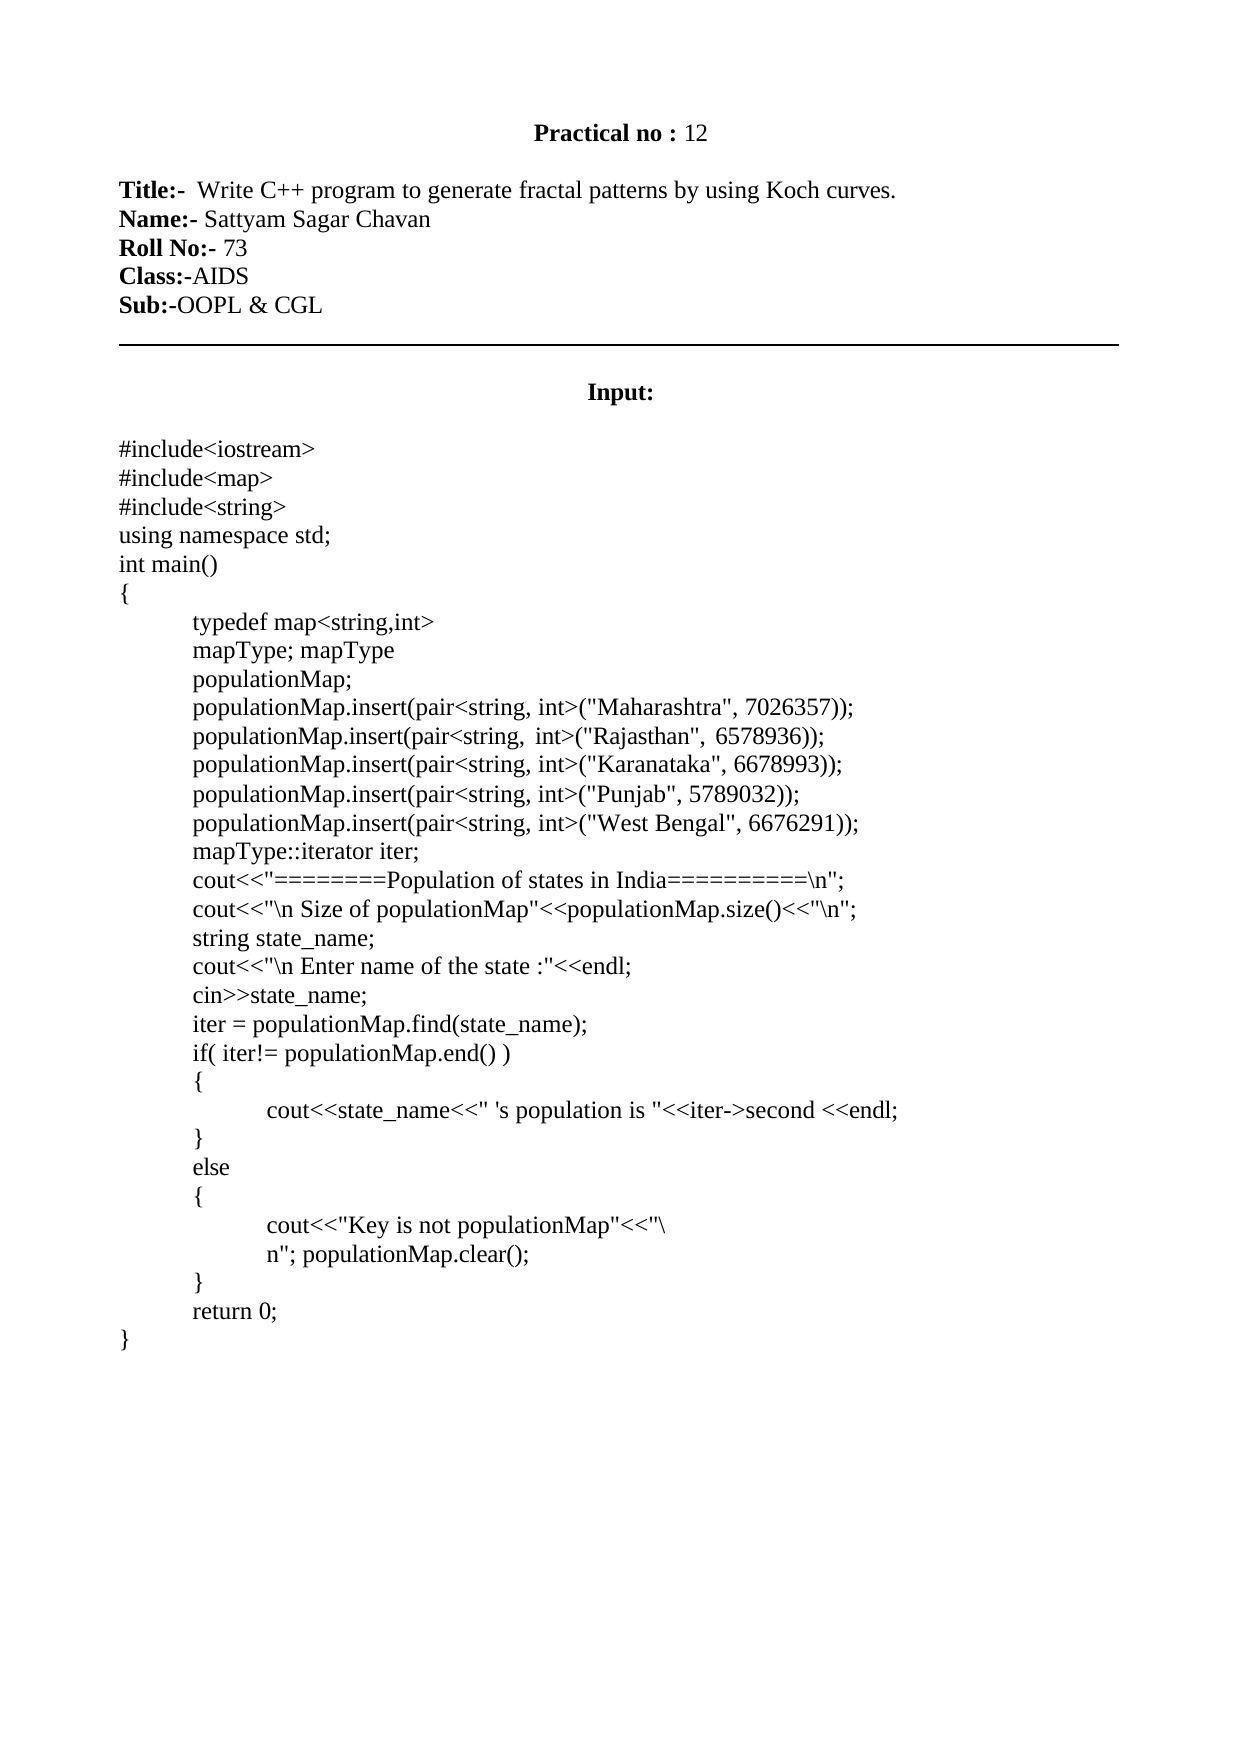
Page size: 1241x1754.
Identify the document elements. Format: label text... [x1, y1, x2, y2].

text #include<iostream> #include<map> #include<string> using namespace std; int main() [118, 434, 339, 578]
text cout<<state_name<<" 's population is "<<iter->second <<endl; [266, 1095, 1080, 1124]
text { [118, 578, 1080, 607]
subtitle Practical no : 12 [162, 118, 1080, 147]
text typedef map<string,int> mapType; mapType populationMap; [192, 607, 542, 693]
text Title:- Write C++ program to generate fractal patterns by using Koch curves. [118, 176, 1080, 204]
text { [192, 1181, 231, 1210]
subtitle Roll No:- 73 [118, 233, 1080, 262]
text populationMap.insert(pair<string, int>("Maharashtra", 7026357)); [192, 693, 1080, 721]
text else [192, 1152, 231, 1181]
text cout<<"========Population of states in India==========\n"; cout<<"\n Size of populationMap"<<populationMap.size()<<"\n"; string state_name; [192, 865, 907, 951]
text populationMap.insert(pair<string, int>("Karanataka", 6678993)); [192, 750, 1080, 779]
text populationMap.insert(pair<string, int>("Rajasthan", 6578936)); [192, 721, 1080, 750]
text Class:-AIDS [118, 262, 1080, 290]
text Sub:-OOPL & CGL [118, 291, 1080, 319]
text } [118, 1325, 1080, 1354]
text { [192, 1066, 1080, 1095]
text return 0; [192, 1296, 1080, 1325]
subtitle Input: [162, 377, 1079, 405]
text populationMap.insert(pair<string, int>("Punjab", 5789032)); populationMap.insert(pair<string, int>("West Bengal", 6676291)); mapType::iterator iter; [192, 779, 907, 865]
text cout<<"\n Enter name of the state :"<<endl; cin>>state_name; [192, 951, 800, 1009]
text iter = populationMap.find(state_name); if( iter!= populationMap.end() ) [192, 1009, 607, 1066]
text } [192, 1267, 231, 1296]
text } [192, 1124, 231, 1152]
text Name:- Sattyam Sagar Chavan [118, 204, 1080, 233]
text cout<<"Key is not populationMap"<<"\n"; populationMap.clear(); [266, 1210, 695, 1267]
